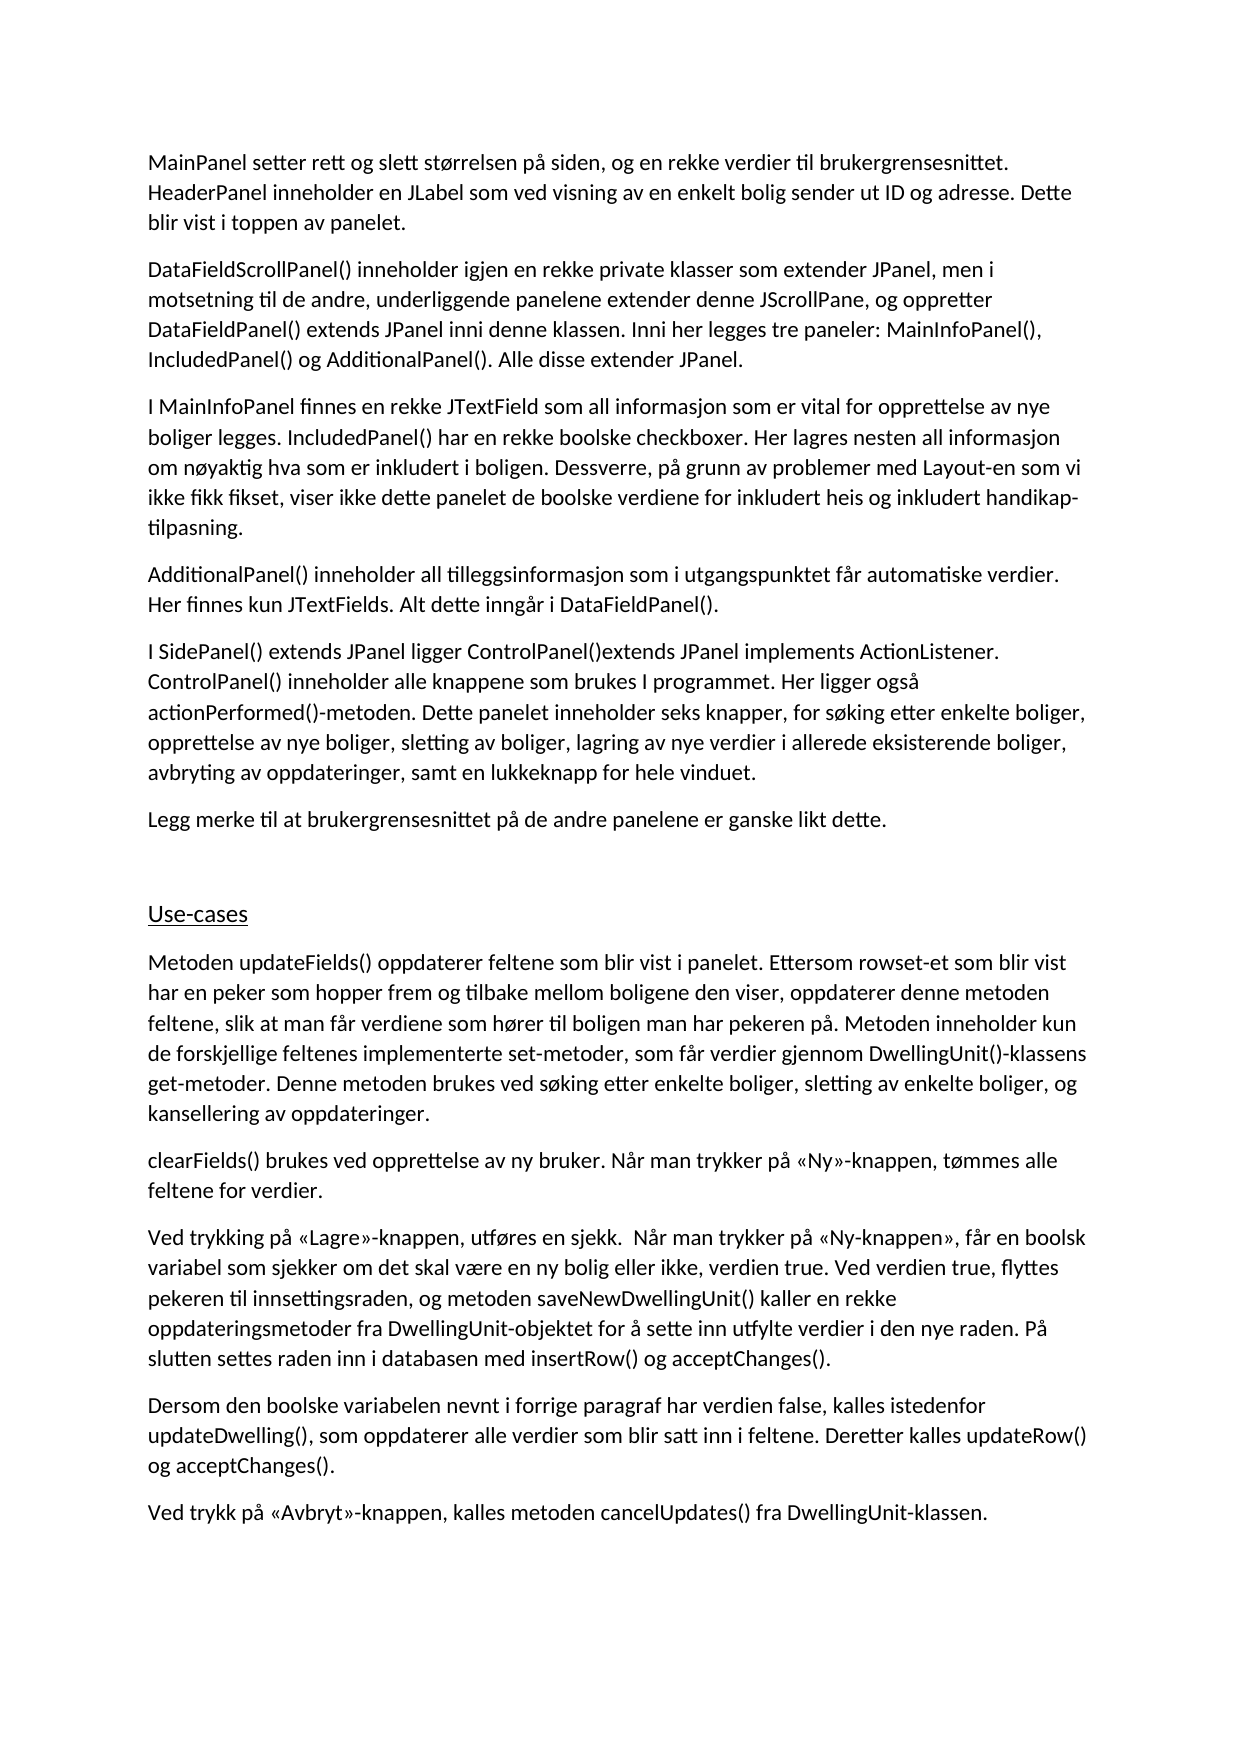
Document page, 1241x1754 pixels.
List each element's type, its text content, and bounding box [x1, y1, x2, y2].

text Use-cases [148, 899, 1093, 929]
text Legg merke til at brukergrensesnittet på de andre panelene er ganske likt dette. [148, 805, 1093, 833]
text clearFields() brukes ved opprettelse av ny bruker. Når man trykker på «Ny»-knappen, tømmes alle feltene for verdier. [148, 1146, 1093, 1204]
text Ved trykk på «Avbryt»-knappen, kalles metoden cancelUpdates() fra DwellingUnit-klassen. [148, 1498, 1093, 1526]
text Metoden updateFields() oppdaterer feltene som blir vist i panelet. Ettersom rowset-et som blir vist har en peker som hopper frem og tilbake mellom boligene den viser, oppdaterer denne metoden feltene, slik at man får verdiene som hører til boligen man har pekeren på. Metoden inneholder kun de forskjellige feltenes implementerte set-metoder, som får verdier gjennom DwellingUnit()-klassens get-metoder. Denne metoden brukes ved søking etter enkelte boliger, sletting av enkelte boliger, og kansellering av oppdateringer. [148, 948, 1093, 1127]
text I SidePanel() extends JPanel ligger ControlPanel()extends JPanel implements ActionListener. ControlPanel() inneholder alle knappene som brukes I programmet. Her ligger også actionPerformed()-metoden. Dette panelet inneholder seks knapper, for søking etter enkelte boliger, opprettelse av nye boliger, sletting av boliger, lagring av nye verdier i allerede eksisterende boliger, avbryting av oppdateringer, samt en lukkeknapp for hele vinduet. [148, 637, 1093, 786]
text AdditionalPanel() inneholder all tilleggsinformasjon som i utgangspunktet får automatiske verdier. Her finnes kun JTextFields. Alt dette inngår i DataFieldPanel(). [148, 560, 1093, 618]
text Dersom den boolske variabelen nevnt i forrige paragraf har verdien false, kalles istedenfor updateDwelling(), som oppdaterer alle verdier som blir satt inn i feltene. Deretter kalles updateRow() og acceptChanges(). [148, 1391, 1093, 1479]
text I MainInfoPanel finnes en rekke JTextField som all informasjon som er vital for opprettelse av nye boliger legges. IncludedPanel() har en rekke boolske checkboxer. Her lagres nesten all informasjon om nøyaktig hva som er inkludert i boligen. Dessverre, på grunn av problemer med Layout-en som vi ikke fikk fikset, viser ikke dette panelet de boolske verdiene for inkludert heis og inkludert handikap-tilpasning. [148, 392, 1093, 541]
text MainPanel setter rett og slett størrelsen på siden, og en rekke verdier til brukergrensesnittet. HeaderPanel inneholder en JLabel som ved visning av en enkelt bolig sender ut ID og adresse. Dette blir vist i toppen av panelet. [148, 148, 1093, 236]
text DataFieldScrollPanel() inneholder igjen en rekke private klasser som extender JPanel, men i motsetning til de andre, underliggende panelene extender denne JScrollPane, og oppretter DataFieldPanel() extends JPanel inni denne klassen. Inni her legges tre paneler: MainInfoPanel(), IncludedPanel() og AdditionalPanel(). Alle disse extender JPanel. [148, 255, 1093, 373]
text Ved trykking på «Lagre»-knappen, utføres en sjekk. Når man trykker på «Ny-knappen», får en boolsk variabel som sjekker om det skal være en ny bolig eller ikke, verdien true. Ved verdien true, flyttes pekeren til innsettingsraden, og metoden saveNewDwellingUnit() kaller en rekke oppdateringsmetoder fra DwellingUnit-objektet for å sette inn utfylte verdier i den nye raden. På slutten settes raden inn i databasen med insertRow() og acceptChanges(). [148, 1223, 1093, 1372]
